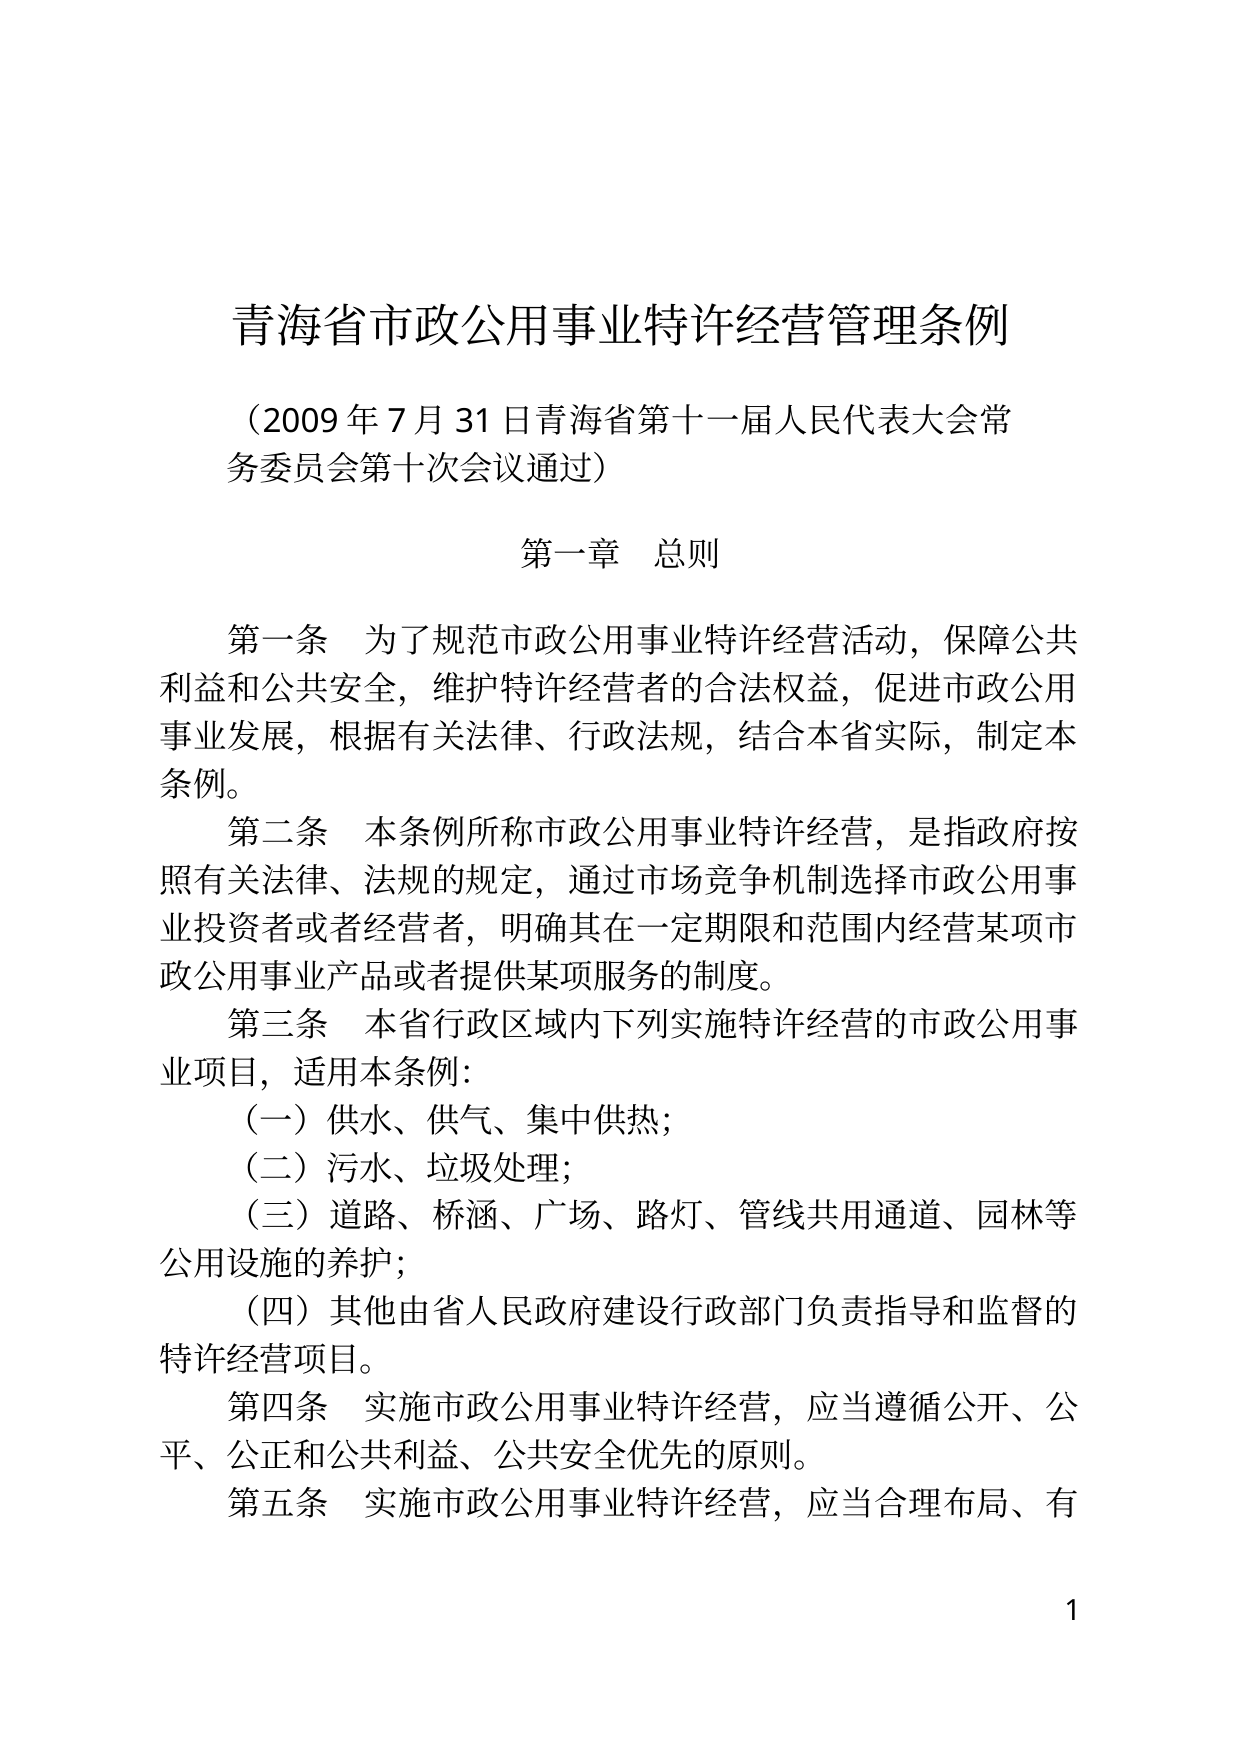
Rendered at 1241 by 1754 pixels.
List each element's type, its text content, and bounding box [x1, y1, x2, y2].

text 青海省市政公用事业特许经营管理条例 [159, 289, 1081, 355]
text 第一条 为了规范市政公用事业特许经营活动，保障公共利益和公共安全，维护特许经营者的合法权益，促进市政公用事业发展，根据有关法律、行政法规，结合本省实际，制定本条例。 [159, 614, 1081, 806]
text 第三条 本省行政区域内下列实施特许经营的市政公用事业项目，适用本条例： [159, 998, 1081, 1094]
text 第二条 本条例所称市政公用事业特许经营，是指政府按照有关法律、法规的规定，通过市场竞争机制选择市政公用事业投资者或者经营者，明确其在一定期限和范围内经营某项市政公用事业产品或者提供某项服务的制度。 [159, 806, 1081, 998]
text （二）污水、垃圾处理； [159, 1142, 1081, 1189]
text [159, 1477, 1081, 1525]
text 第一章 总则 [159, 528, 1081, 576]
text 第四条 实施市政公用事业特许经营，应当遵循公开、公平、公正和公共利益、公共安全优先的原则。 [159, 1381, 1081, 1477]
text （三）道路、桥涵、广场、路灯、管线共用通道、园林等公用设施的养护； [159, 1189, 1081, 1285]
text （一）供水、供气、集中供热； [159, 1094, 1081, 1142]
text （2009年7月31日青海省第十一届人民代表大会常务委员会第十次会议通过） [159, 394, 1014, 490]
text （四）其他由省人民政府建设行政部门负责指导和监督的特许经营项目。 [159, 1285, 1081, 1381]
